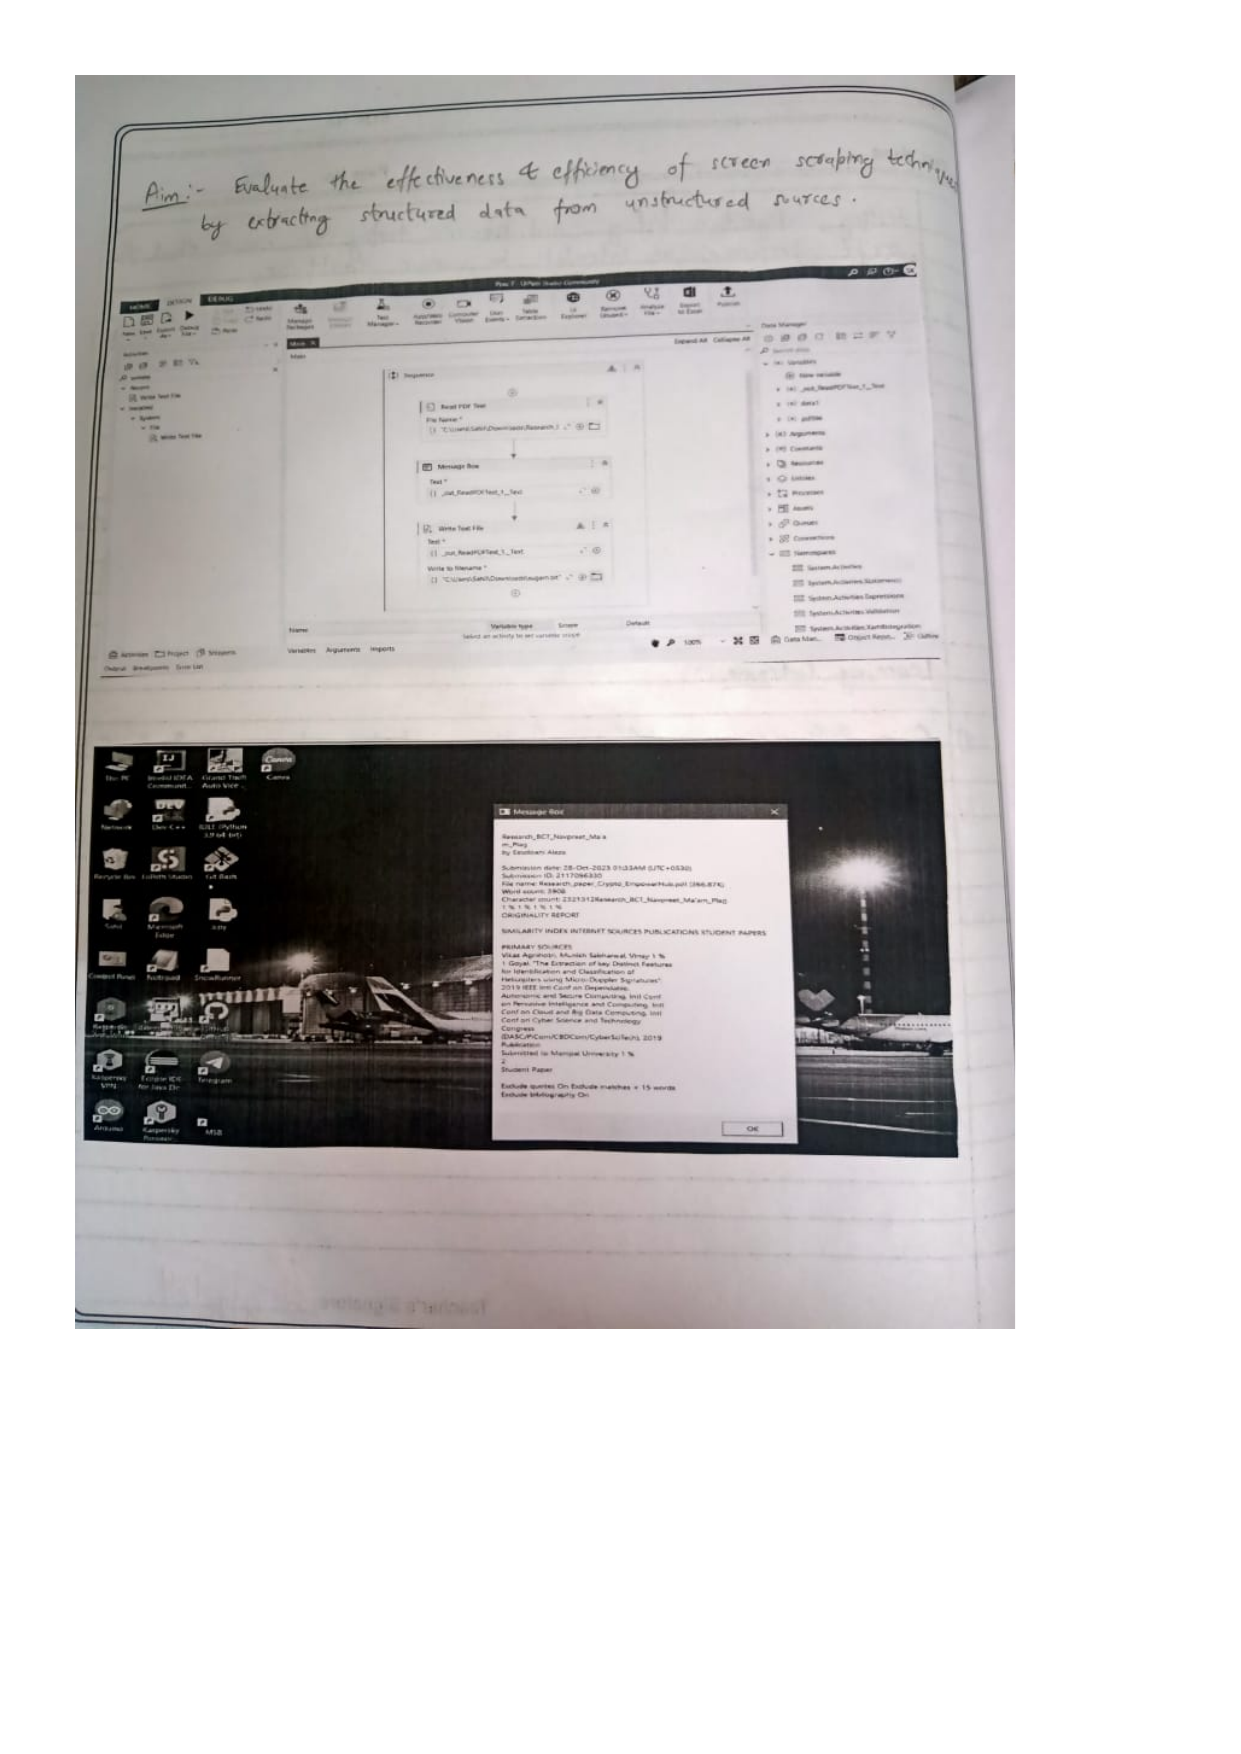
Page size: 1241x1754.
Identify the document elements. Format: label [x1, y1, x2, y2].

picture [75, 75, 1016, 1329]
